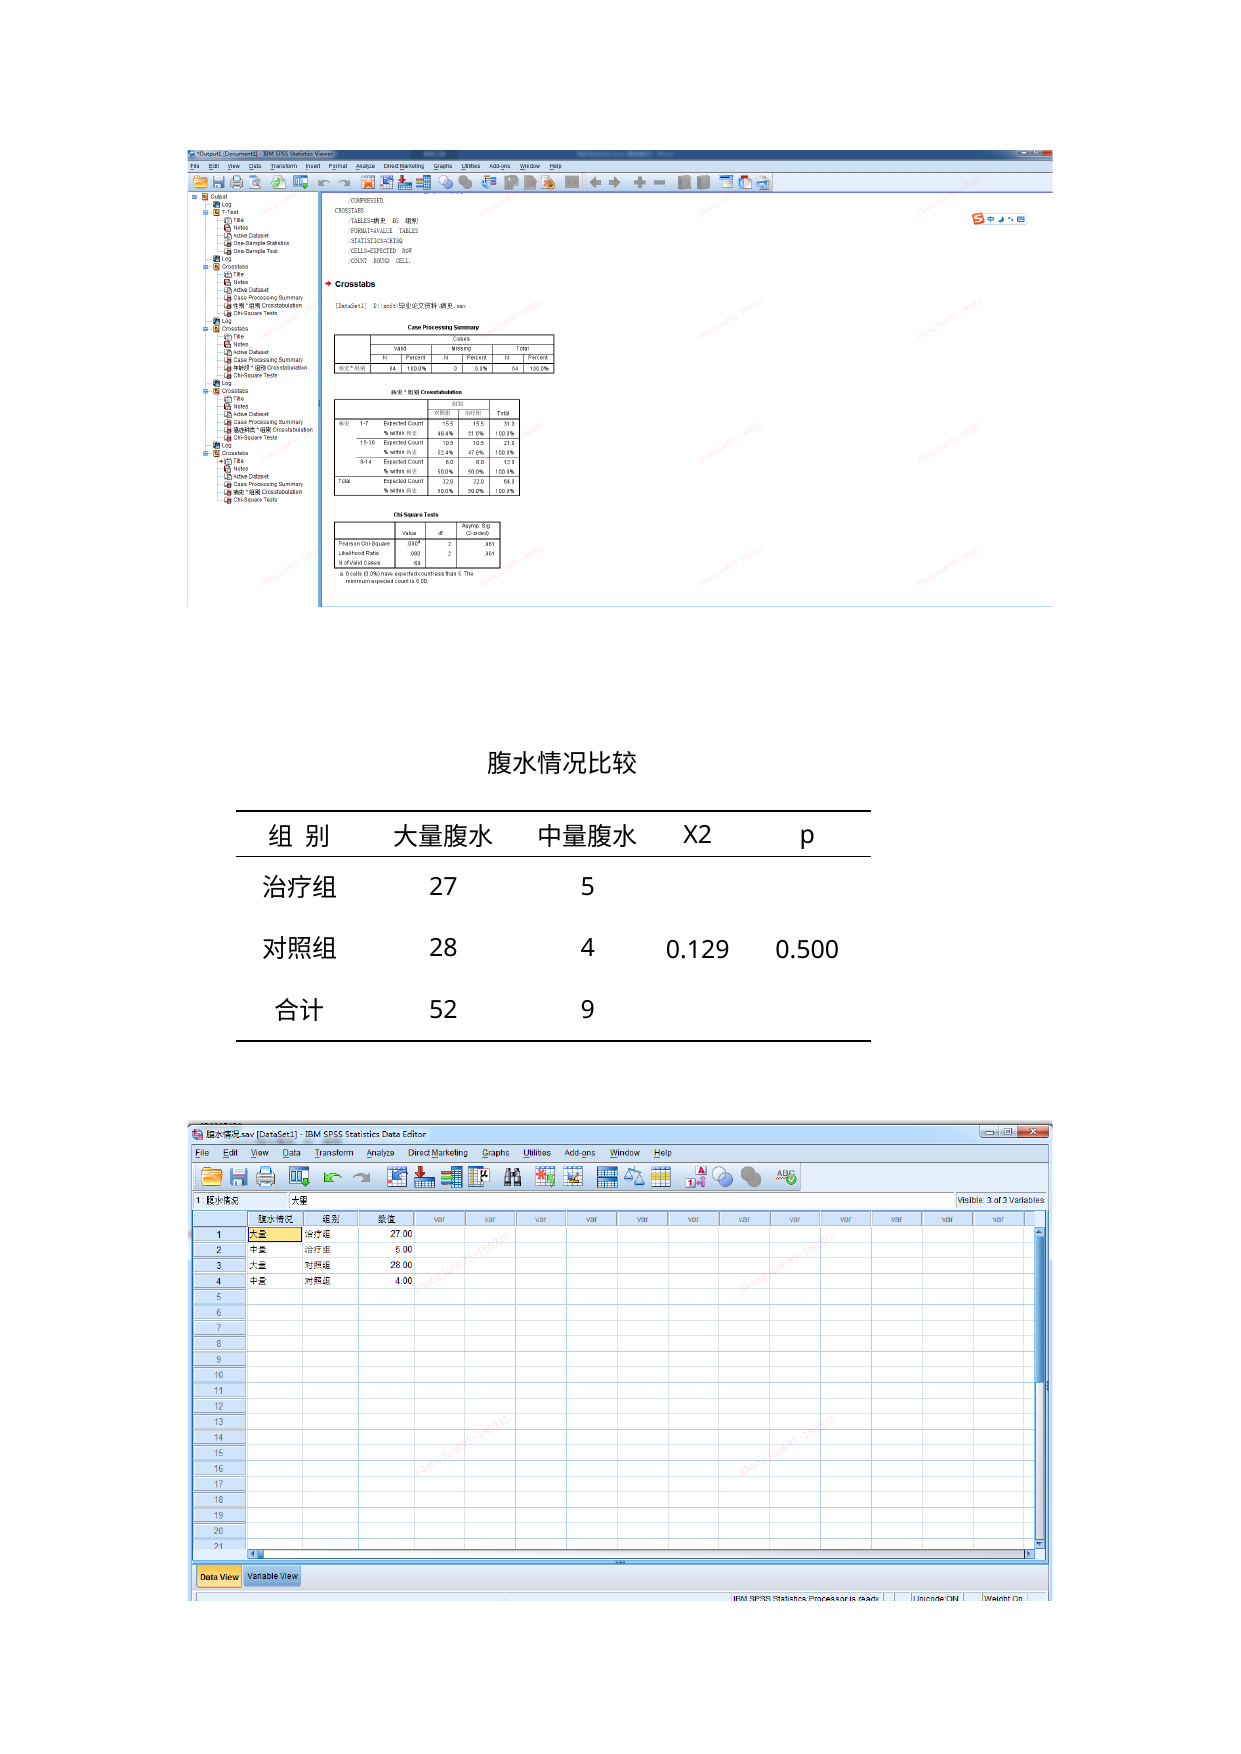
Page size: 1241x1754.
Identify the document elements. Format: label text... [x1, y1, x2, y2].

table_header 组 别 [236, 812, 363, 856]
table_cell 27 [363, 857, 523, 915]
table_cell 治疗组 [236, 857, 363, 915]
picture [187, 1120, 1053, 1601]
picture [187, 150, 1053, 607]
table_header 中量腹水 [524, 812, 652, 856]
table_cell 4 [524, 915, 652, 977]
table_cell 0.129 [652, 857, 743, 1040]
table_cell 28 [363, 915, 523, 977]
table_cell 0.500 [744, 857, 871, 1040]
table_cell 52 [363, 977, 523, 1040]
table_header 大量腹水 [363, 812, 523, 856]
table_cell 合计 [236, 977, 363, 1040]
text 腹水情况比较 [412, 743, 1053, 779]
table_cell 对照组 [236, 915, 363, 977]
table_header p [744, 812, 871, 856]
table_cell 5 [524, 857, 652, 915]
table_header X2 [652, 812, 743, 856]
table_cell 9 [524, 977, 652, 1040]
